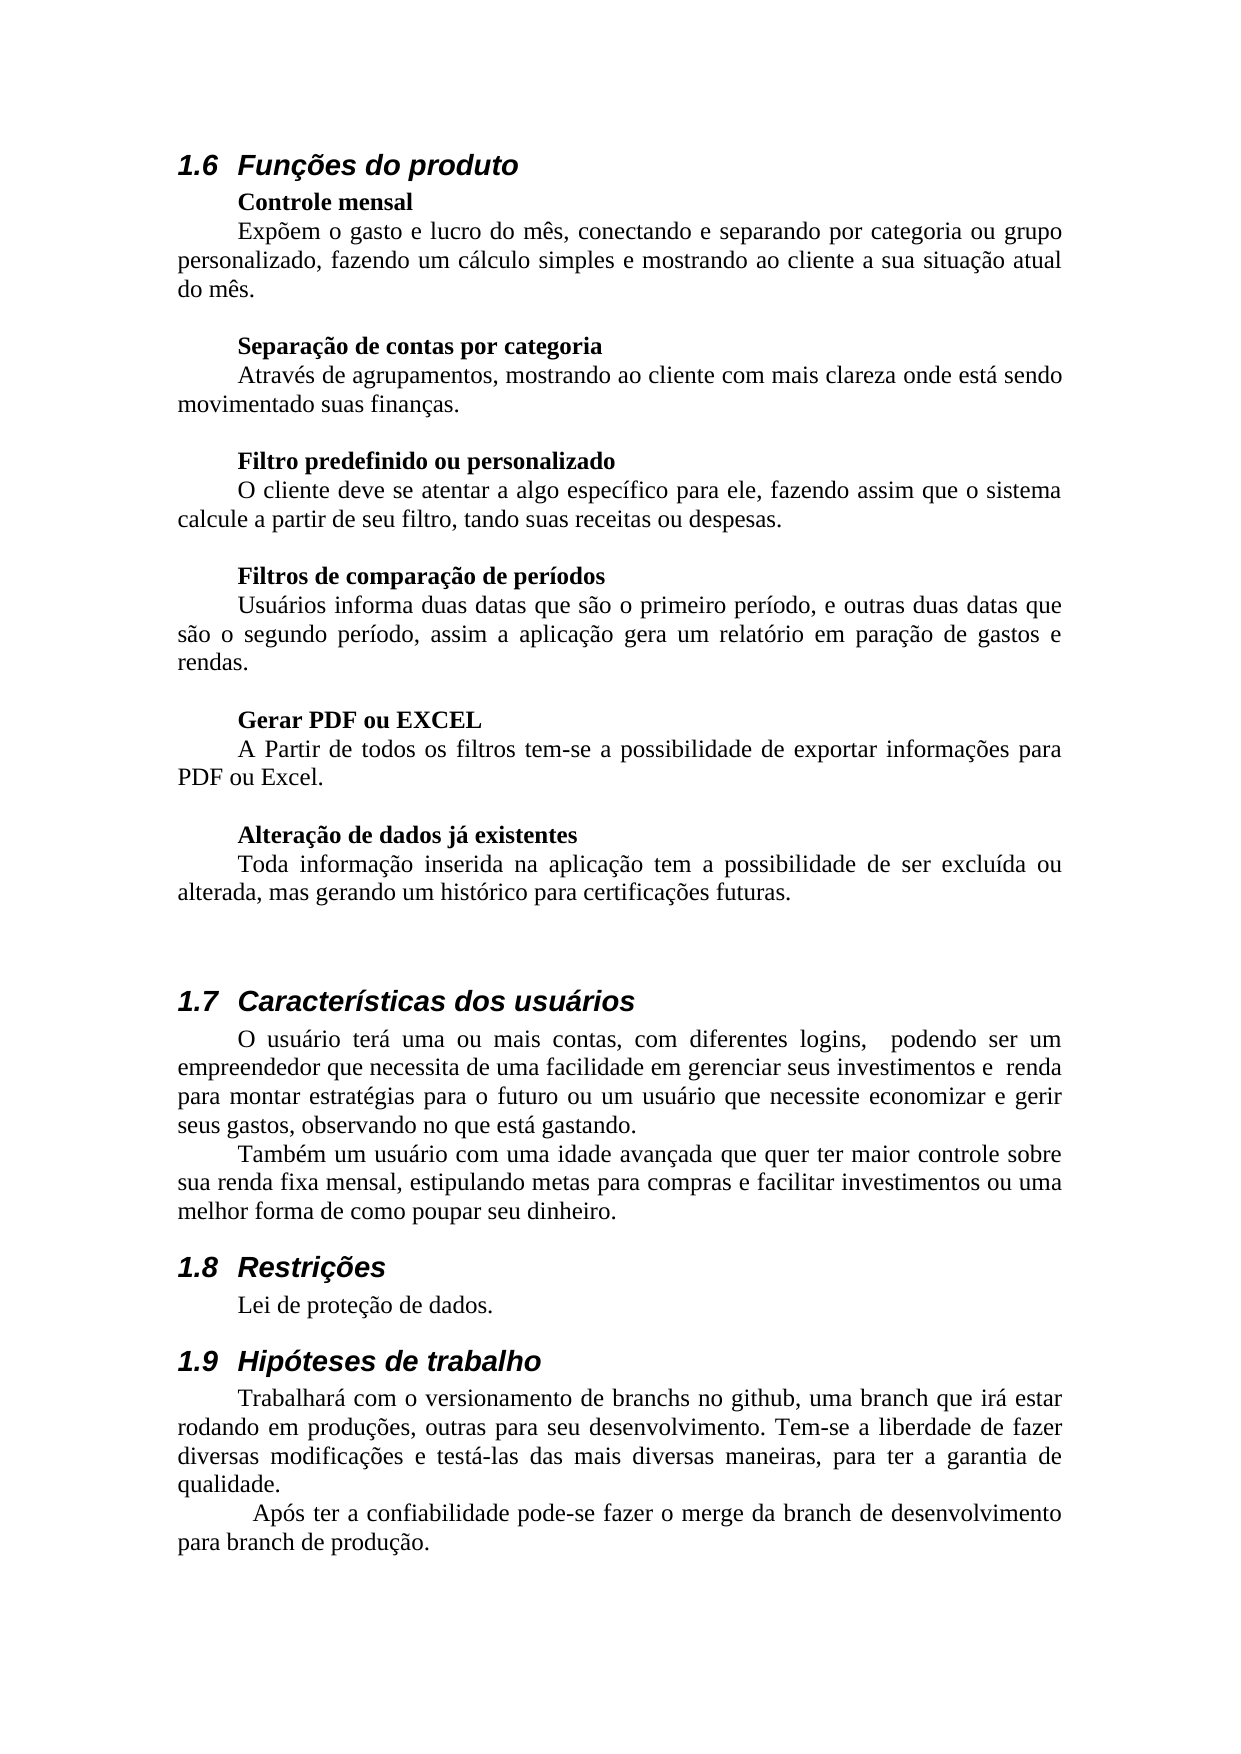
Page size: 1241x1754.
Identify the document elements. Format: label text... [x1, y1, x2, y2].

text Lei de proteção de dados. [237, 1290, 1063, 1318]
text Alteração de dados já existentes [177, 820, 1063, 849]
text Trabalhará com o versionamento de branchs no github, uma branch que irá estar rodando em produções, outras para seu desenvolvimento. Tem-se a liberdade de fazer diversas modificações e testá-las das mais diversas maneiras, para ter a garantia de qualidade. [177, 1383, 1063, 1498]
text O usuário terá uma ou mais contas, com diferentes logins, podendo ser um empreendedor que necessita de uma facilidade em gerenciar seus investimentos e renda para montar estratégias para o futuro ou um usuário que necessite economizar e gerir seus gastos, observando no que está gastando. [177, 1024, 1063, 1139]
list Restrições [177, 1250, 1063, 1283]
text Filtros de comparação de períodos [177, 561, 1063, 590]
text Filtro predefinido ou personalizado [177, 446, 1063, 475]
text Toda informação inserida na aplicação tem a possibilidade de ser excluída ou alterada, mas gerando um histórico para certificações futuras. [177, 849, 1063, 906]
list Funções do produto [177, 148, 1063, 181]
text A Partir de todos os filtros tem-se a possibilidade de exportar informações para PDF ou Excel. [177, 734, 1063, 791]
text Separação de contas por categoria [177, 331, 1063, 360]
text O cliente deve se atentar a algo específico para ele, fazendo assim que o sistema calcule a partir de seu filtro, tando suas receitas ou despesas. [177, 475, 1063, 532]
text Expõem o gasto e lucro do mês, conectando e separando por categoria ou grupo personalizado, fazendo um cálculo simples e mostrando ao cliente a sua situação atual do mês. [177, 216, 1063, 302]
text Também um usuário com uma idade avançada que quer ter maior controle sobre sua renda fixa mensal, estipulando metas para compras e facilitar investimentos ou uma melhor forma de como poupar seu dinheiro. [177, 1139, 1063, 1225]
text Usuários informa duas datas que são o primeiro período, e outras duas datas que são o segundo período, assim a aplicação gera um relatório em paração de gastos e rendas. [177, 590, 1063, 676]
text Gerar PDF ou EXCEL [177, 705, 1063, 734]
text Através de agrupamentos, mostrando ao cliente com mais clareza onde está sendo movimentado suas finanças. [177, 360, 1063, 417]
list Hipóteses de trabalho [177, 1343, 1063, 1377]
list Características dos usuários [177, 984, 1063, 1017]
text Após ter a confiabilidade pode-se fazer o merge da branch de desenvolvimento para branch de produção. [177, 1498, 1063, 1556]
text Controle mensal [177, 187, 1063, 216]
